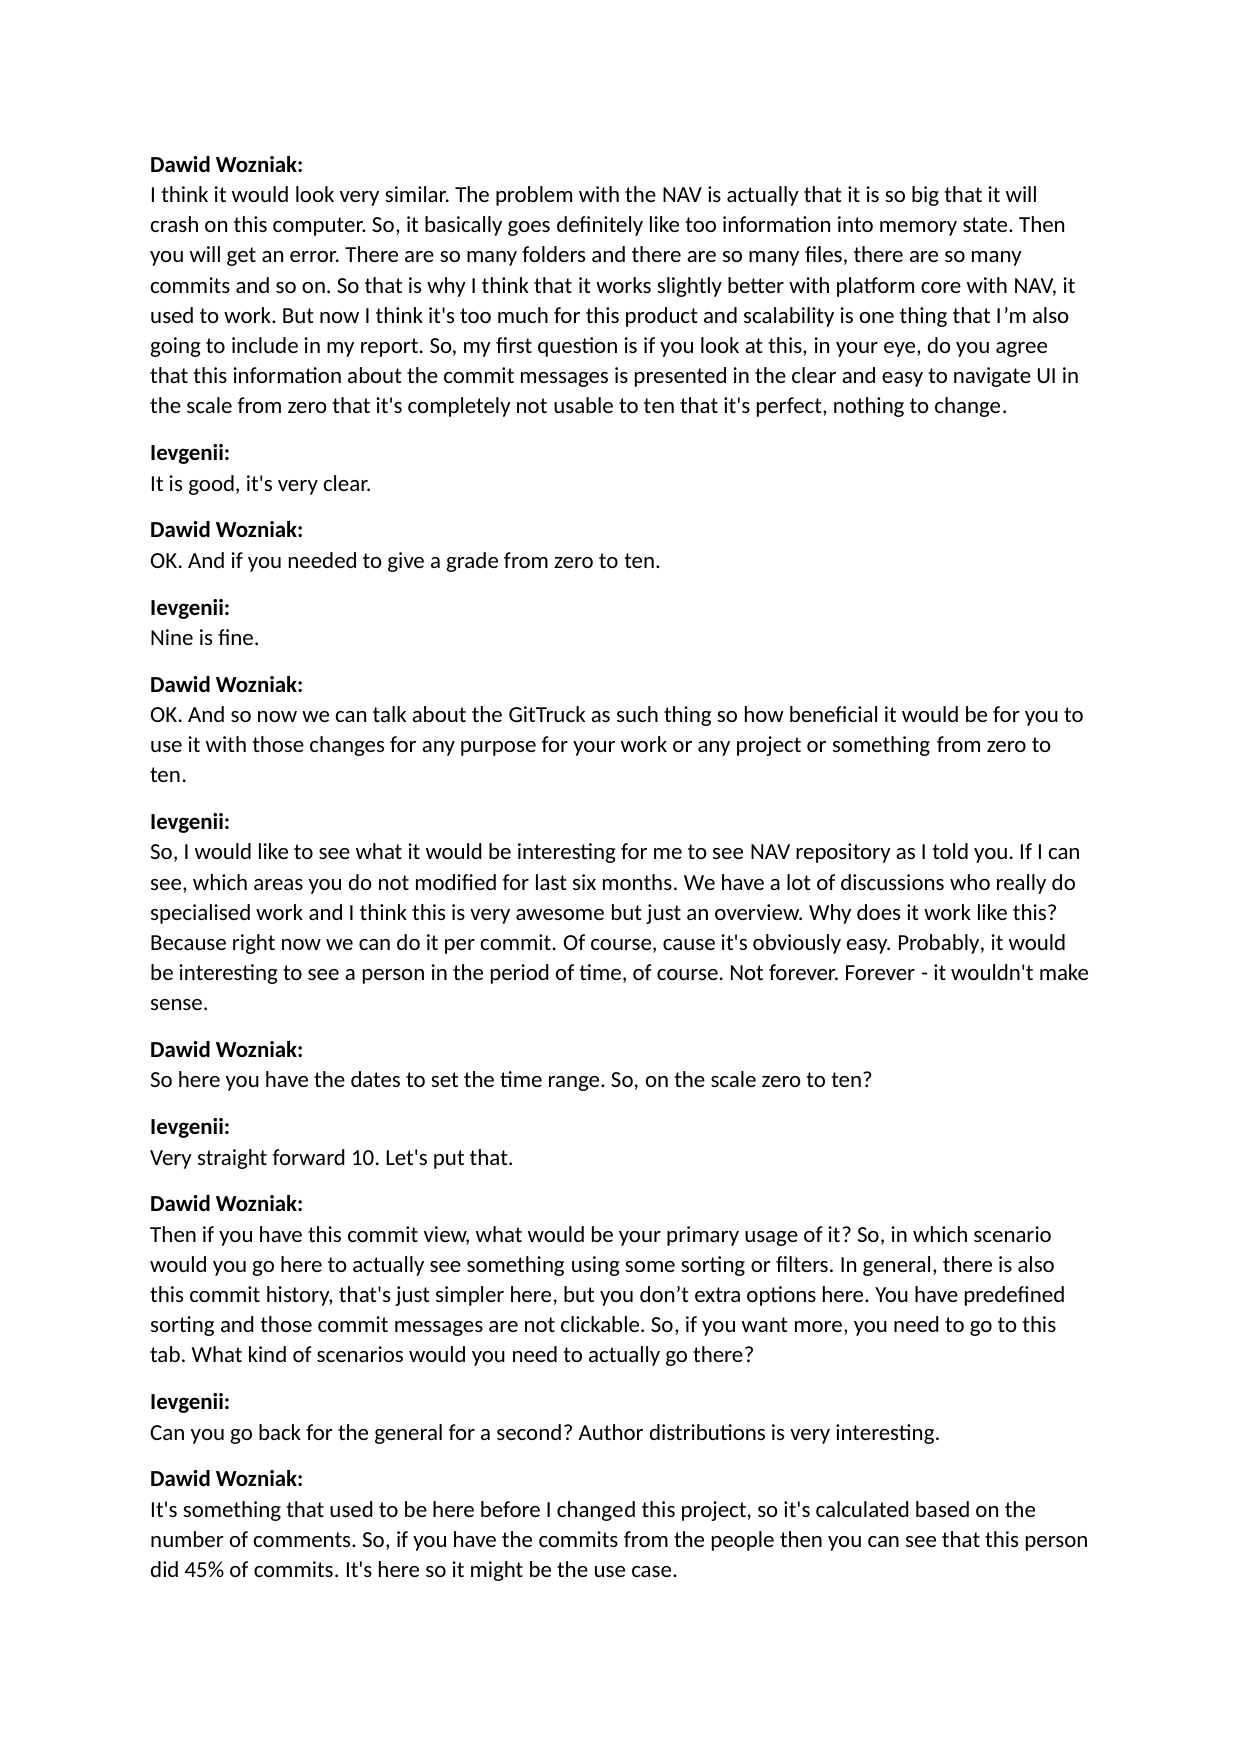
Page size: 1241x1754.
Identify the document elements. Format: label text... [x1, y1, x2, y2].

text Ievgenii: So, I would like to see what it would be interesting for me to see NAV repository as I told you. If I can see, which areas you do not modified for last six months. We have a lot of discussions who really do specialised work and I think this is very awesome but just an overview. Why does it work like this? Because right now we can do it per commit. Of course, cause it's obviously easy. Probably, it would be interesting to see a person in the period of time, of course. Not forever. Forever - it wouldn't make sense. [150, 807, 1090, 1017]
text Ievgenii: Nine is fine. [150, 593, 1090, 651]
text Dawid Wozniak: OK. And if you needed to give a grade from zero to ten. [150, 516, 1090, 574]
text Dawid Wozniak: So here you have the dates to set the time range. So, on the scale zero to ten? [150, 1035, 1090, 1094]
text Dawid Wozniak: OK. And so now we can talk about the GitTruck as such thing so how beneficial it would be for you to use it with those changes for any purpose for your work or any project or something from zero to ten. [150, 670, 1090, 788]
text Dawid Wozniak: I think it would look very similar. The problem with the NAV is actually that it is so big that it will crash on this computer. So, it basically goes definitely like too information into memory state. Then you will get an error. There are so many folders and there are so many files, there are so many commits and so on. So that is why I think that it works slightly better with platform core with NAV, it used to work. But now I think it's too much for this product and scalability is one thing that I’m also going to include in my report. So, my first question is if you look at this, in your eye, do you agree that this information about the commit messages is presented in the clear and easy to navigate UI in the scale from zero that it's completely not usable to ten that it's perfect, nothing to change. [150, 150, 1090, 420]
text Dawid Wozniak: It's something that used to be here before I changed this project, so it's calculated based on the number of comments. So, if you have the commits from the people then you can see that this person did 45% of commits. It's here so it might be the use case. [150, 1464, 1090, 1583]
text Ievgenii: It is good, it's very clear. [150, 438, 1090, 497]
text Dawid Wozniak: Then if you have this commit view, what would be your primary usage of it? So, in which scenario would you go here to actually see something using some sorting or filters. In general, there is also this commit history, that's just simpler here, but you don’t extra options here. You have predefined sorting and those commit messages are not clickable. So, if you want more, you need to go to this tab. What kind of scenarios would you need to actually go there? [150, 1189, 1090, 1369]
text Ievgenii: Very straight forward 10. Let's put that. [150, 1112, 1090, 1171]
text Ievgenii: Can you go back for the general for a second? Author distributions is very interesting. [150, 1387, 1090, 1446]
